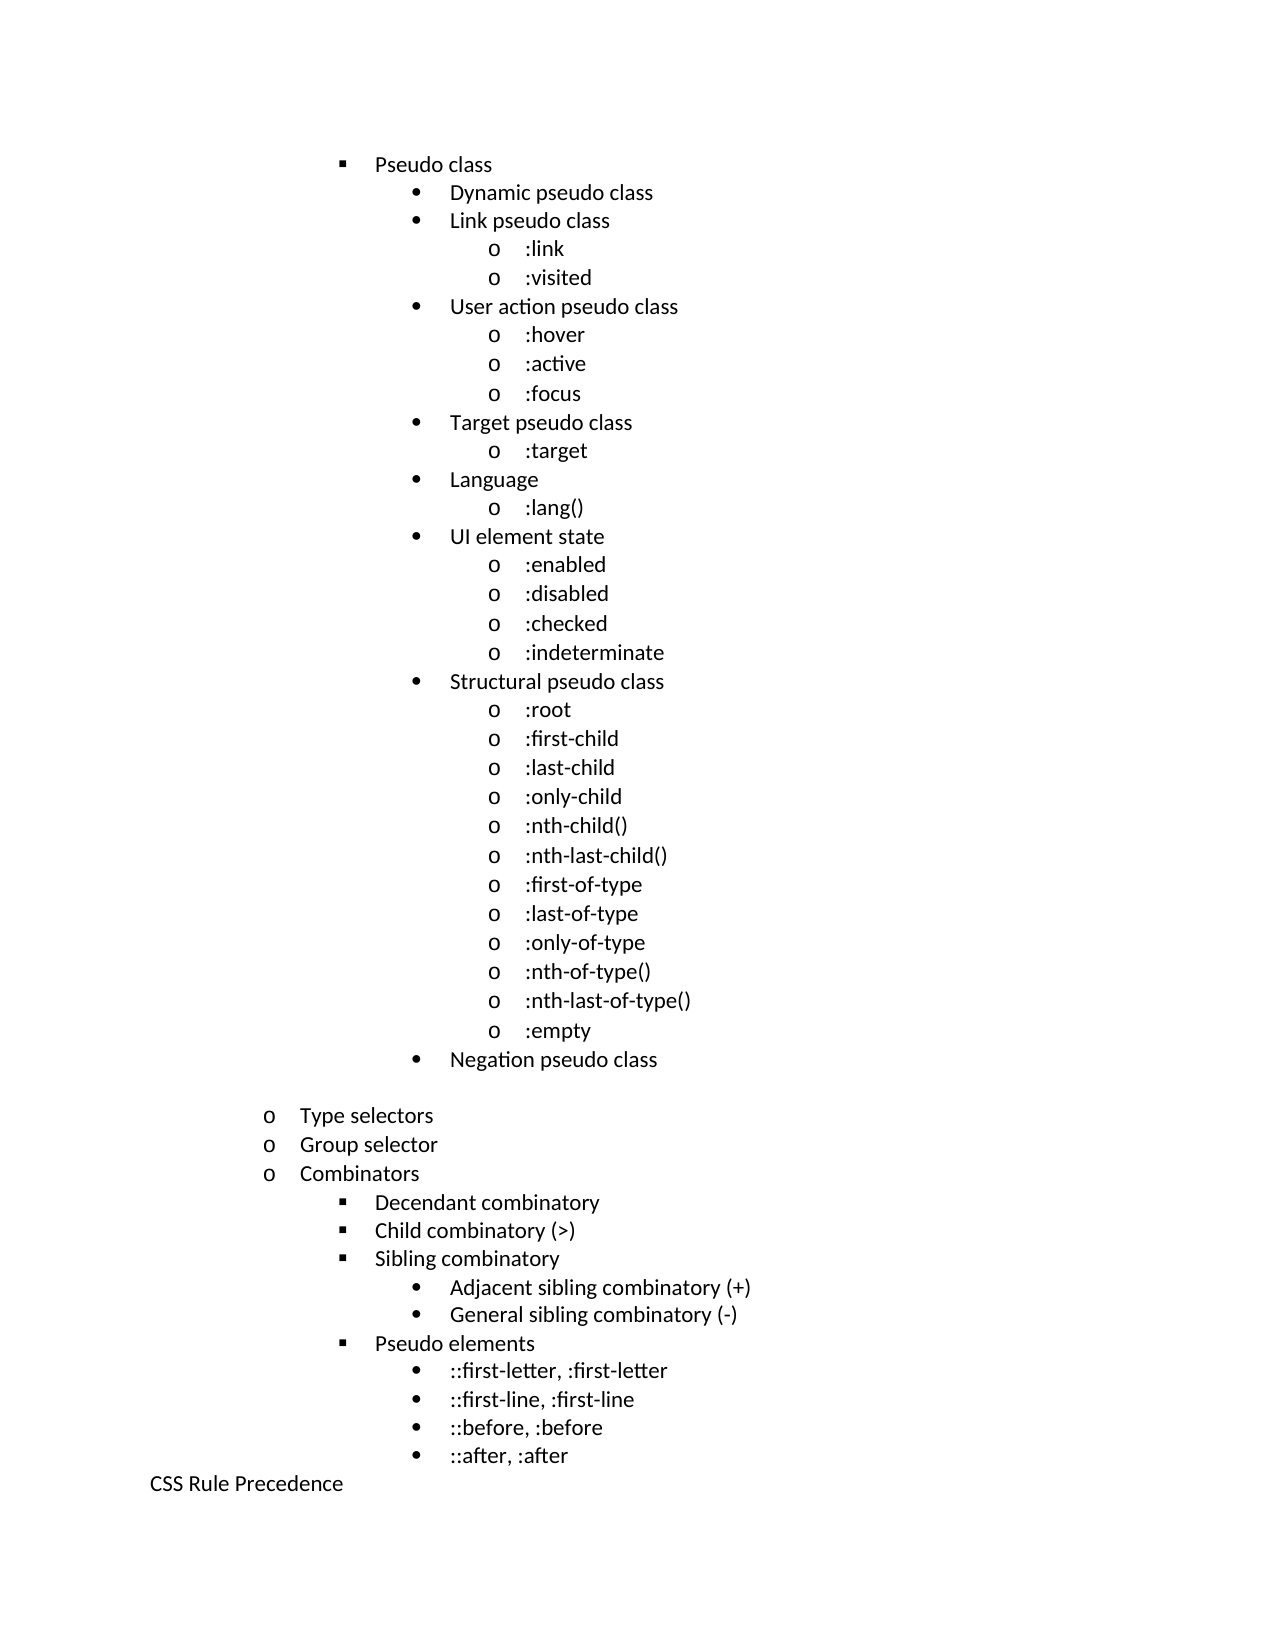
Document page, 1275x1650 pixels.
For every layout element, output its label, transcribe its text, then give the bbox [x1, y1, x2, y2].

list :visited [487, 263, 1125, 292]
list :enabled [487, 550, 1125, 579]
list :target [487, 436, 1125, 465]
list ::after, :after [412, 1441, 1125, 1469]
list User action pseudo class [412, 292, 1125, 320]
list Decendant combinatory [337, 1188, 1125, 1217]
list :indeterminate [487, 638, 1125, 667]
list :disabled [487, 579, 1125, 609]
list Type selectors [262, 1101, 1125, 1130]
list ::first-letter, :first-letter [412, 1357, 1125, 1385]
list :link [487, 234, 1125, 263]
list Pseudo elements [337, 1329, 1125, 1357]
list :root [487, 695, 1125, 724]
list :lang() [487, 493, 1125, 522]
list Sibling combinatory [337, 1244, 1125, 1273]
list Structural pseudo class [412, 667, 1125, 695]
list :last-of-type [487, 899, 1125, 928]
list :first-of-type [487, 870, 1125, 899]
list ::first-line, :first-line [412, 1385, 1125, 1413]
list Dynamic pseudo class [412, 178, 1125, 206]
list Adjacent sibling combinatory (+) [412, 1273, 1125, 1301]
list UI element state [412, 522, 1125, 550]
list Child combinatory (>) [337, 1217, 1125, 1244]
list :nth-last-child() [487, 841, 1125, 870]
list :last-child [487, 753, 1125, 782]
text CSS Rule Precedence [150, 1469, 1125, 1497]
list Pseudo class [337, 150, 1125, 178]
list Group selector [262, 1130, 1125, 1159]
list :active [487, 349, 1125, 379]
list Link pseudo class [412, 206, 1125, 234]
list :only-child [487, 782, 1125, 812]
list Language [412, 465, 1125, 493]
list General sibling combinatory (-) [412, 1301, 1125, 1329]
list :hover [487, 320, 1125, 349]
list Combinators [262, 1159, 1125, 1188]
list :checked [487, 609, 1125, 638]
list :nth-child() [487, 812, 1125, 841]
list :first-child [487, 724, 1125, 753]
list Negation pseudo class [412, 1045, 1125, 1073]
list Target pseudo class [412, 408, 1125, 436]
list :empty [487, 1016, 1125, 1045]
list :focus [487, 379, 1125, 408]
list :only-of-type [487, 928, 1125, 957]
list ::before, :before [412, 1413, 1125, 1441]
list :nth-last-of-type() [487, 987, 1125, 1016]
list :nth-of-type() [487, 957, 1125, 987]
